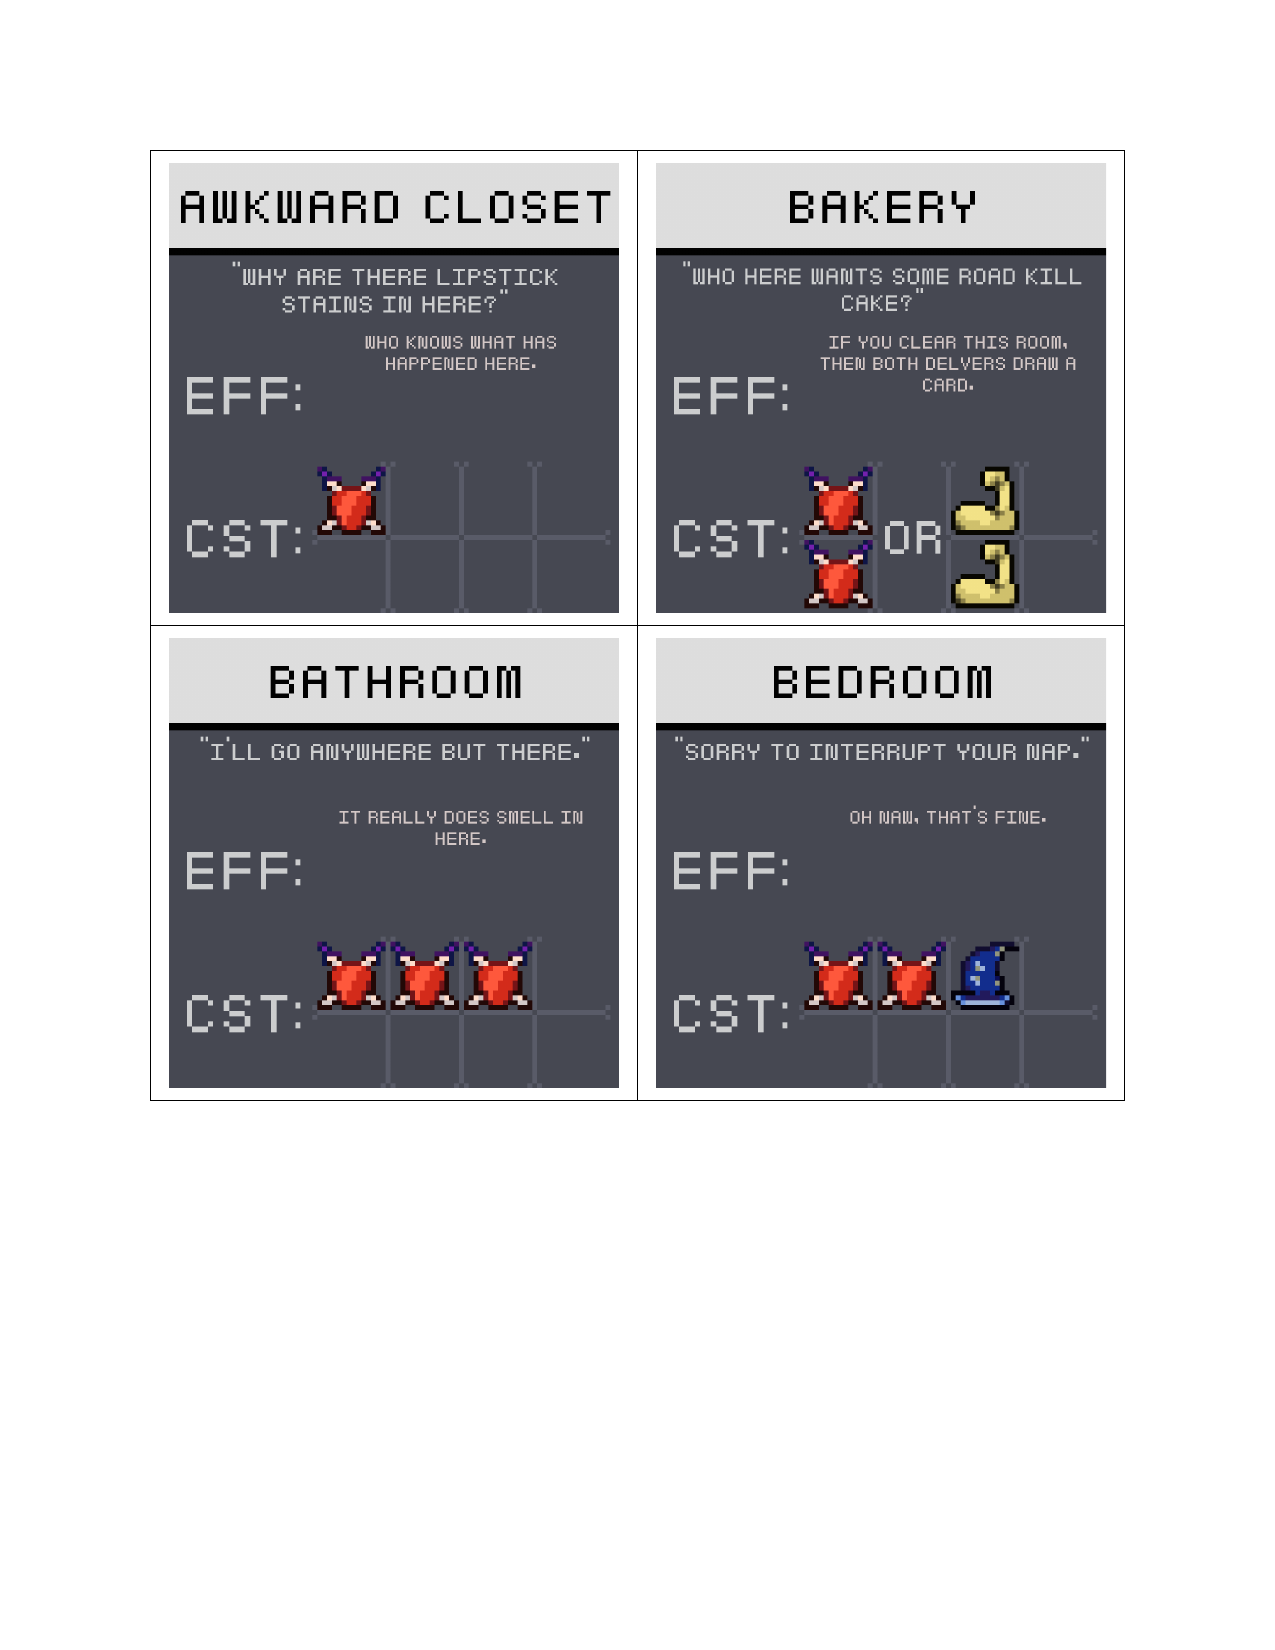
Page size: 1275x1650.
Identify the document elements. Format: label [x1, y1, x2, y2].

picture [656, 638, 1107, 1088]
picture [656, 163, 1107, 613]
table_cell [151, 151, 637, 625]
picture [169, 163, 619, 613]
table_cell [151, 626, 637, 1100]
picture [169, 638, 619, 1088]
table_cell [638, 626, 1124, 1100]
table_cell [638, 151, 1124, 625]
